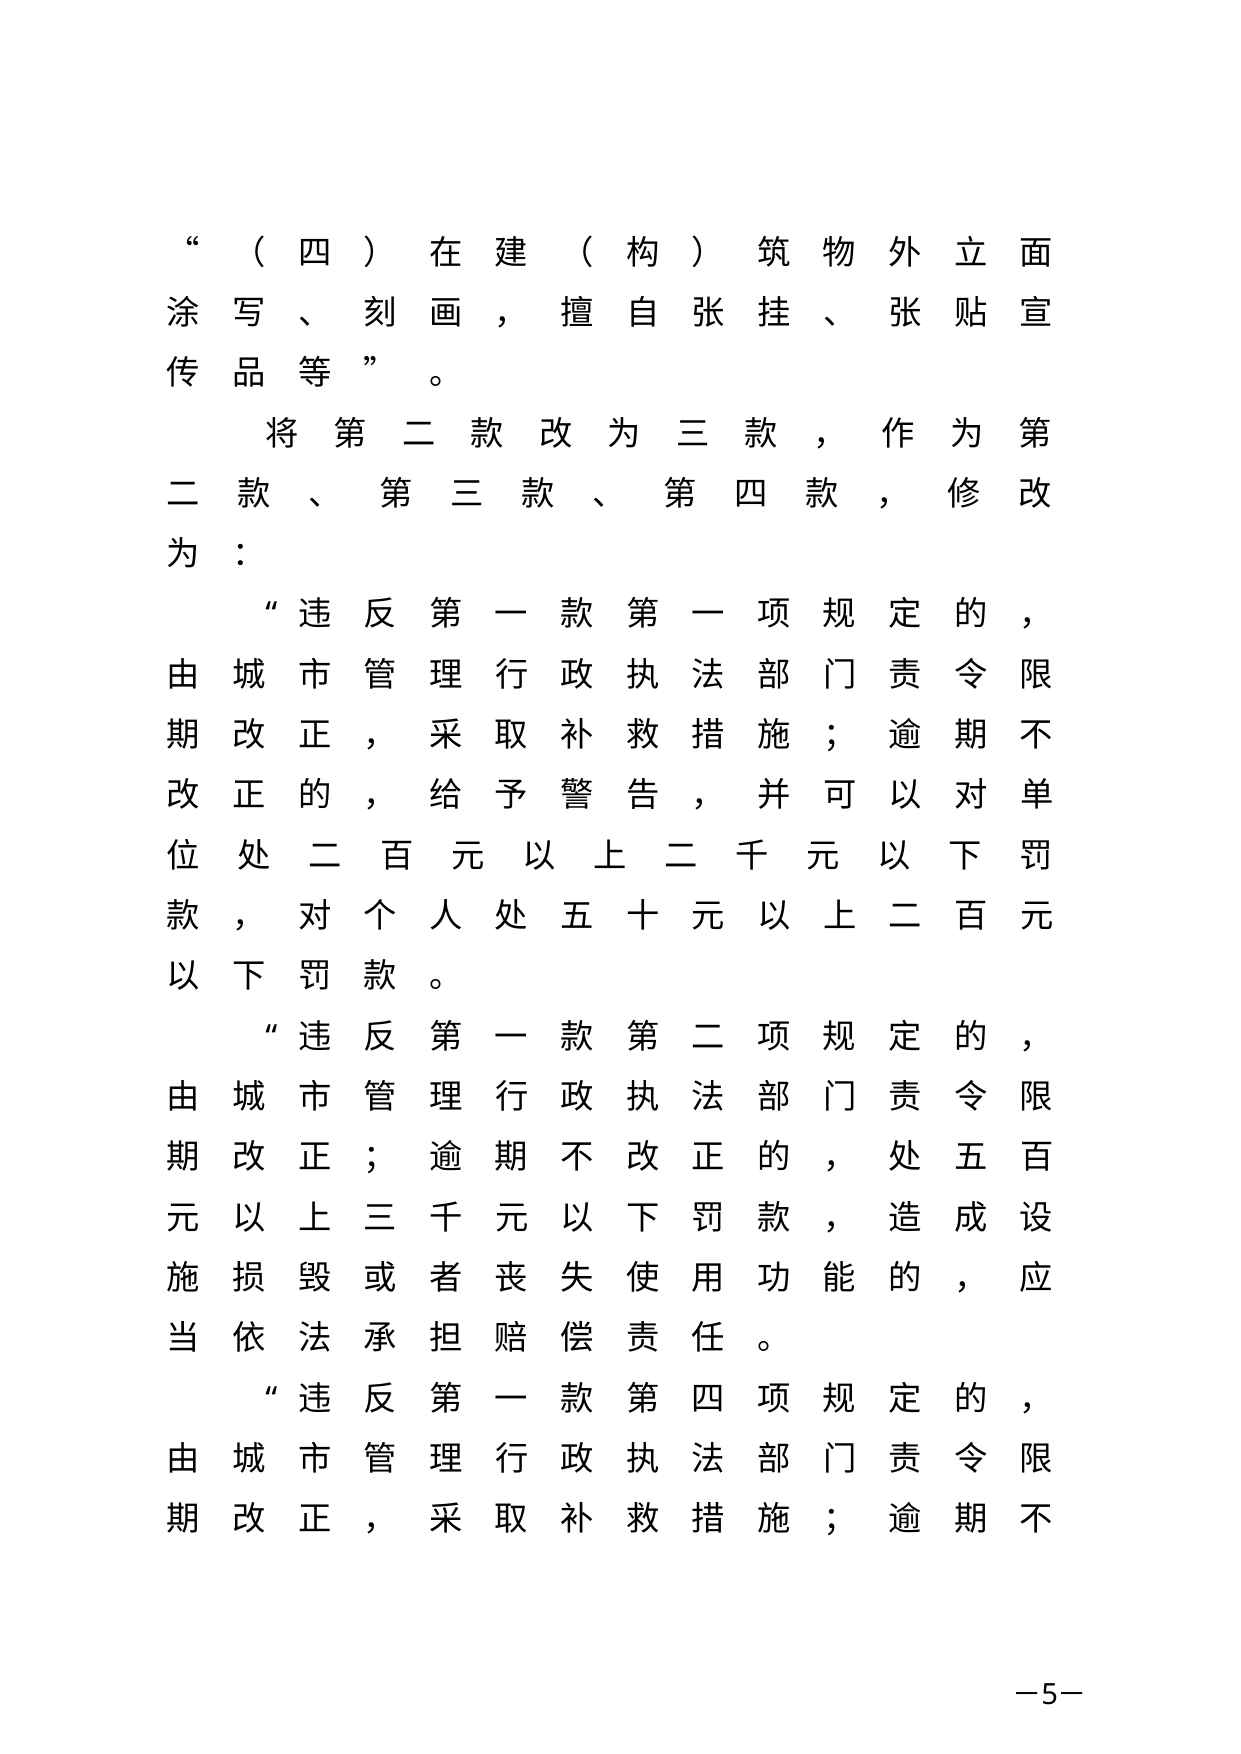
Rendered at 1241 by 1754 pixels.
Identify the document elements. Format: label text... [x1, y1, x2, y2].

text 将第二款改为三款，作为第二款、第三款、第四款，修改为： [167, 400, 1085, 581]
text “违反第一款第一项规定的，由城市管理行政执法部门责令限期改正，采取补救措施；逾期不改正的，给予警告，并可以对单位处二百元以上二千元以下罚款，对个人处五十元以上二百元以下罚款。 [167, 581, 1085, 1003]
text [167, 1365, 1085, 1546]
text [167, 219, 1085, 400]
text “违反第一款第二项规定的，由城市管理行政执法部门责令限期改正；逾期不改正的，处五百元以上三千元以下罚款，造成设施损毁或者丧失使用功能的，应当依法承担赔偿责任。 [167, 1003, 1085, 1365]
